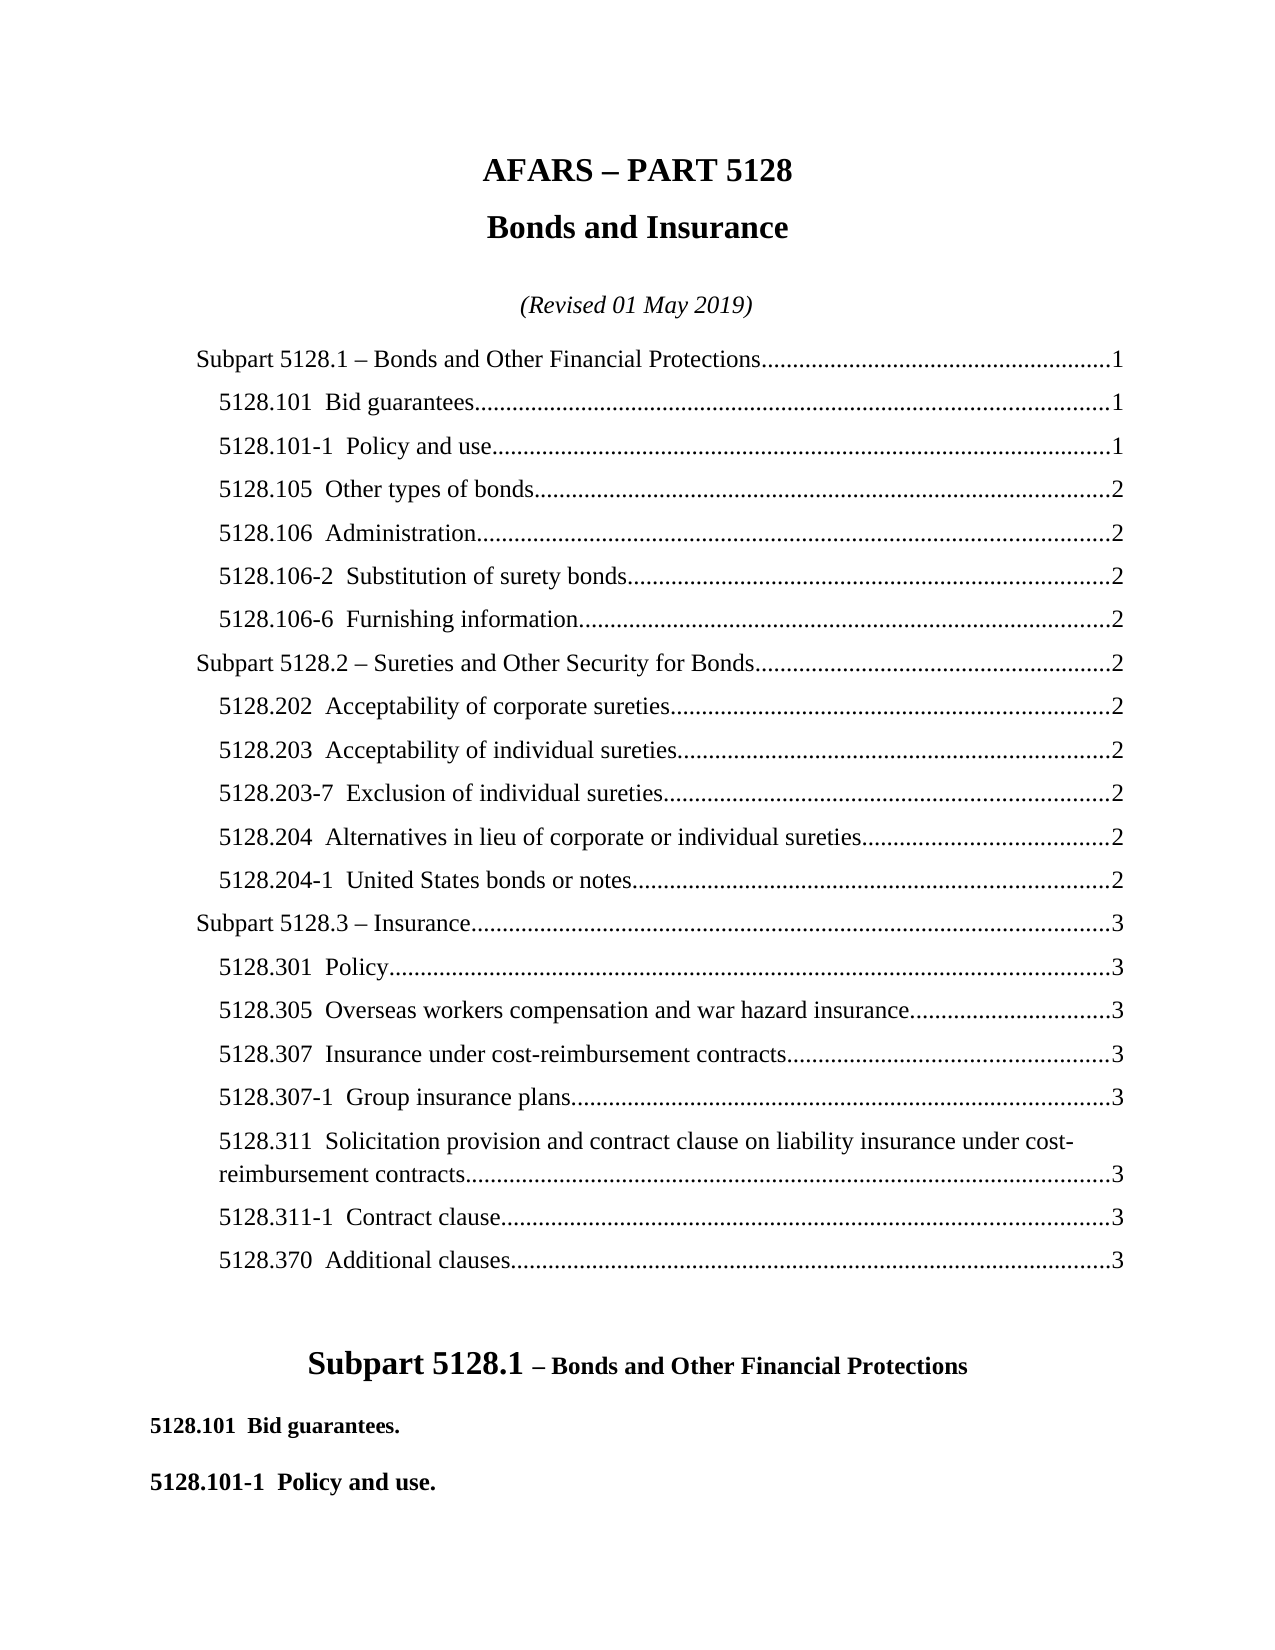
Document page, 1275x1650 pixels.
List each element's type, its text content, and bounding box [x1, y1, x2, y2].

text (Revised 01 May 2019) [150, 290, 1125, 319]
text 5128.202 Acceptability of corporate sureties. 2 [219, 691, 1125, 720]
text 5128.204-1 United States bonds or notes. 2 [219, 865, 1125, 894]
text 5128.106-2 Substitution of surety bonds. 2 [219, 561, 1125, 590]
text 5128.311 Solicitation provision and contract clause on liability insurance under cost-reimbursement contracts. 3 [219, 1126, 1125, 1187]
text Subpart 5128.2 – Sureties and Other Security for Bonds 2 [196, 648, 1125, 677]
text 5128.105 Other types of bonds. 2 [219, 474, 1125, 503]
text 5128.311-1 Contract clause. 3 [219, 1202, 1125, 1231]
text 5128.307 Insurance under cost-reimbursement contracts. 3 [219, 1039, 1125, 1068]
text 5128.101 Bid guarantees. 1 [219, 387, 1125, 416]
text 5128.101-1 Policy and use. 1 [219, 431, 1125, 459]
subtitle Subpart 5128.1 – Bonds and Other Financial Protections [150, 1343, 1125, 1381]
subtitle 5128.101 Bid guarantees. [150, 1412, 1125, 1438]
text 5128.204 Alternatives in lieu of corporate or individual sureties. 2 [219, 822, 1125, 850]
text 5128.307-1 Group insurance plans. 3 [219, 1082, 1125, 1111]
text 5128.203 Acceptability of individual sureties. 2 [219, 735, 1125, 763]
subtitle AFARS – PART 5128 Bonds and Insurance [150, 150, 1125, 246]
text 5128.301 Policy. 3 [219, 952, 1125, 981]
text 5128.106-6 Furnishing information. 2 [219, 604, 1125, 633]
text 5128.203-7 Exclusion of individual sureties. 2 [219, 778, 1125, 807]
text 5128.305 Overseas workers compensation and war hazard insurance. 3 [219, 995, 1125, 1024]
text 5128.106 Administration. 2 [219, 518, 1125, 546]
text Subpart 5128.3 – Insurance 3 [196, 908, 1125, 937]
text 5128.370 Additional clauses. 3 [219, 1246, 1125, 1274]
text Subpart 5128.1 – Bonds and Other Financial Protections 1 [196, 344, 1125, 373]
subtitle 5128.101-1 Policy and use. [150, 1467, 1125, 1496]
